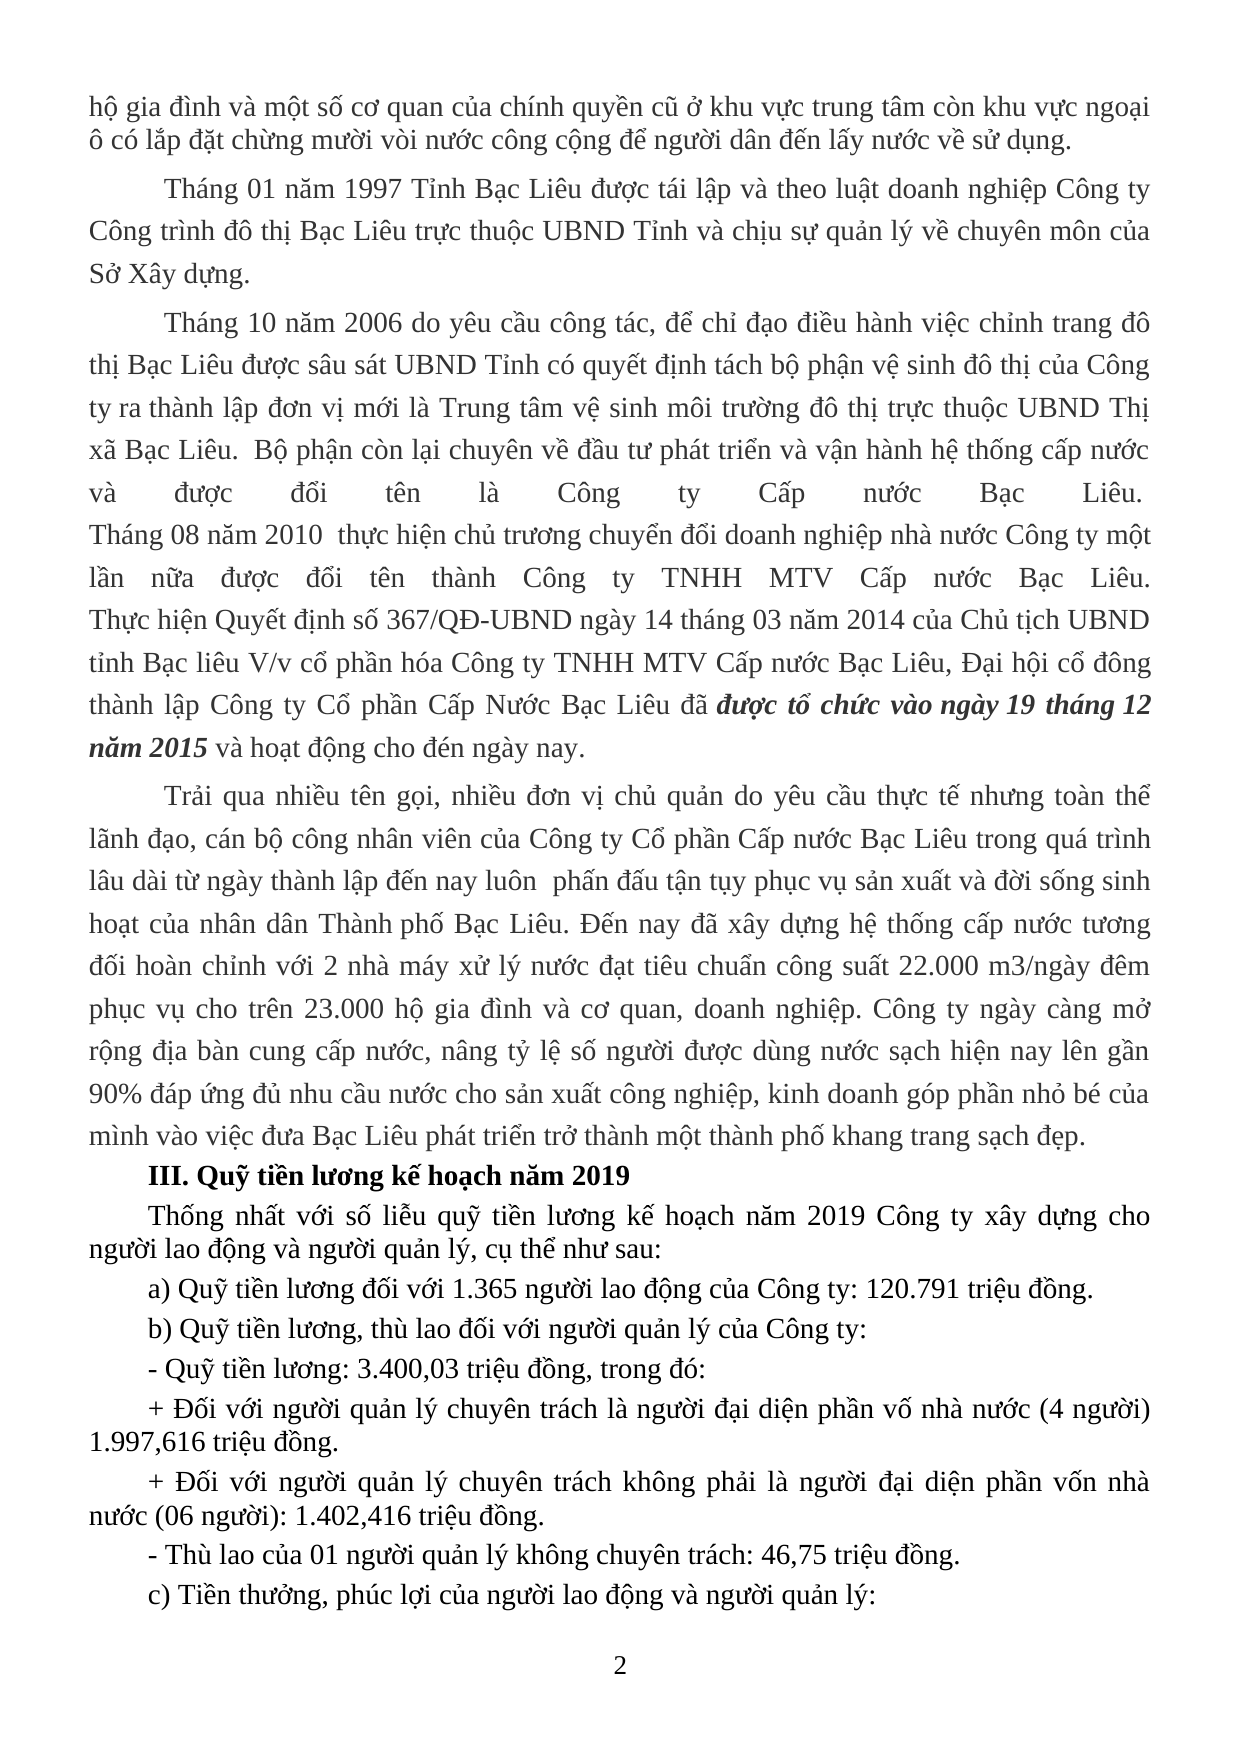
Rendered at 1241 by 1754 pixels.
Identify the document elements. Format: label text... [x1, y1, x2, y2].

text b) Quỹ tiền lương, thù lao đối với người quản lý của Công ty: [89, 1311, 1152, 1345]
text Tháng 01 năm 1997 Tỉnh Bạc Liêu được tái lập và theo luật doanh nghiệp Công ty Công trình đô thị Bạc Liêu trực thuộc UBND Tỉnh và chịu sự quản lý về chuyên môn của Sở Xây dựng. [89, 162, 1152, 289]
text Trải qua nhiều tên gọi, nhiều đơn vị chủ quản do yêu cầu thực tế nhưng toàn thể lãnh đạo, cán bộ công nhân viên của Công ty Cổ phần Cấp nước Bạc Liêu trong quá trình lâu dài từ ngày thành lập đến nay luôn phấn đấu tận tụy phục vụ sản xuất và đời sống sinh hoạt của nhân dân Thành phố Bạc Liêu. Đến nay đã xây dựng hệ thống cấp nước tương đối hoàn chỉnh với 2 nhà máy xử lý nước đạt tiêu chuẩn công suất 22.000 m3/ngày đêm phục vụ cho trên 23.000 hộ gia đình và cơ quan, doanh nghiệp. Công ty ngày càng mở rộng địa bàn cung cấp nước, nâng tỷ lệ số người được dùng nước sạch hiện nay lên gần 90% đáp ứng đủ nhu cầu nước cho sản xuất công nghiệp, kinh doanh góp phần nhỏ bé của mình vào việc đưa Bạc Liêu phát triển trở thành một thành phố khang trang sạch đẹp. [89, 769, 1152, 1152]
text c) Tiền thưởng, phúc lợi của người lao động và người quản lý: [89, 1577, 1152, 1611]
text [89, 89, 1152, 156]
text Thống nhất với số liễu quỹ tiền lương kế hoạch năm 2019 Công ty xây dựng cho người lao động và người quản lý, cụ thể như sau: [89, 1198, 1152, 1265]
text - Quỹ tiền lương: 3.400,03 triệu đồng, trong đó: [89, 1351, 1152, 1384]
text + Đối với người quản lý chuyên trách là người đại diện phần vố nhà nước (4 người) 1.997,616 triệu đồng. [89, 1391, 1152, 1458]
text Tháng 10 năm 2006 do yêu cầu công tác, để chỉ đạo điều hành việc chỉnh trang đô thị Bạc Liêu được sâu sát UBND Tỉnh có quyết định tách bộ phận vệ sinh đô thị của Công ty ra thành lập đơn vị mới là Trung tâm vệ sinh môi trường đô thị trực thuộc UBND Thị xã Bạc Liêu. Bộ phận còn lại chuyên về đầu tư phát triển và vận hành hệ thống cấp nước và được đổi tên là Công ty Cấp nước Bạc Liêu. Tháng 08 năm 2010 thực hiện chủ trương chuyển đổi doanh nghiệp nhà nước Công ty một lần nữa được đổi tên thành Công ty TNHH MTV Cấp nước Bạc Liêu. Thực hiện Quyết định số 367/QĐ-UBND ngày 14 tháng 03 năm 2014 của Chủ tịch UBND tỉnh Bạc liêu V/v cổ phần hóa Công ty TNHH MTV Cấp nước Bạc Liêu, Đại hội cổ đông thành lập Công ty Cổ phần Cấp Nước Bạc Liêu đã được tổ chức vào ngày 19 tháng 12 năm 2015 và hoạt động cho đén ngày nay. [89, 296, 1152, 763]
text III. Quỹ tiền lương kế hoạch năm 2019 [89, 1158, 1152, 1192]
text - Thù lao của 01 người quản lý không chuyên trách: 46,75 triệu đồng. [89, 1537, 1152, 1571]
text a) Quỹ tiền lương đối với 1.365 người lao động của Công ty: 120.791 triệu đồng. [89, 1271, 1152, 1305]
text + Đối với người quản lý chuyên trách không phải là người đại diện phần vốn nhà nước (06 người): 1.402,416 triệu đồng. [89, 1464, 1152, 1531]
